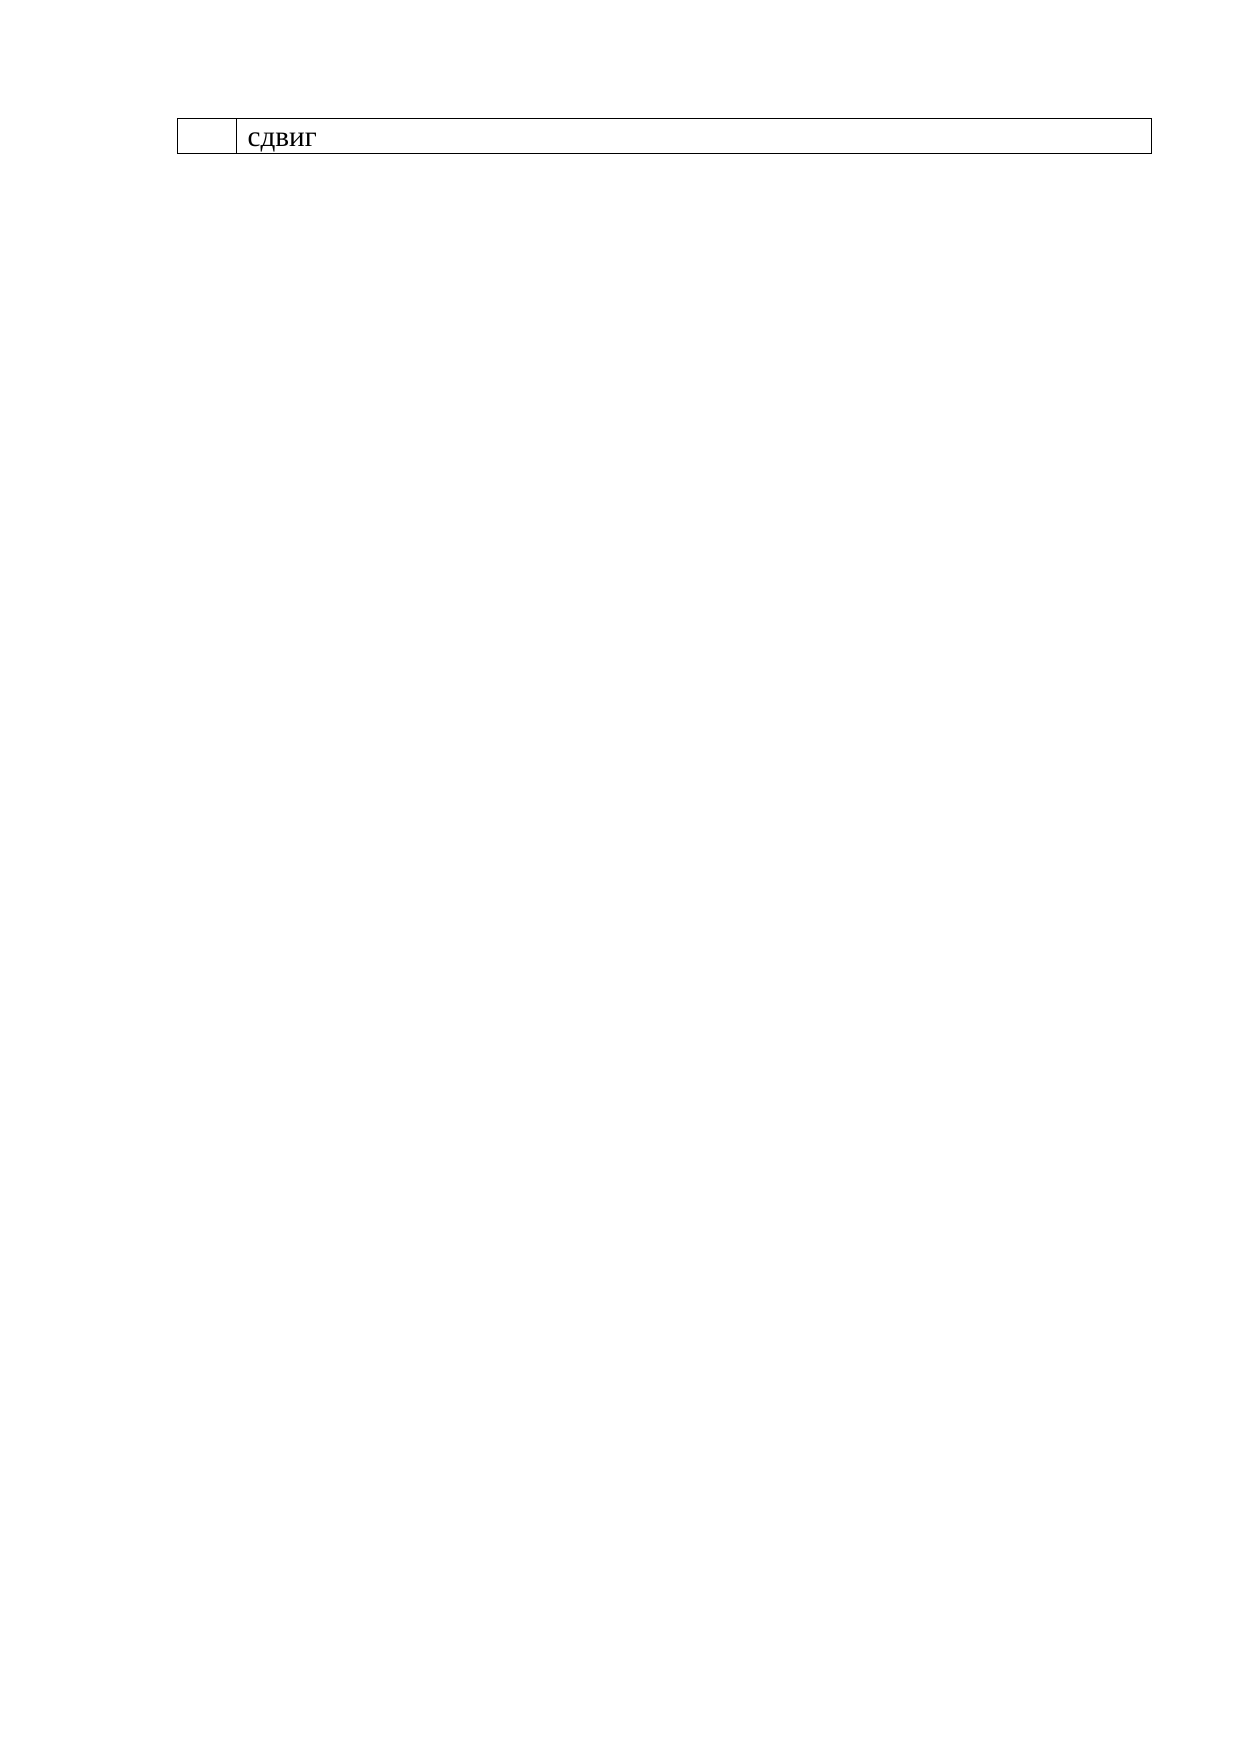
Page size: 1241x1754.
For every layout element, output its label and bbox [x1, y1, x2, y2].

table_cell [237, 119, 1151, 153]
table_cell [178, 119, 236, 153]
